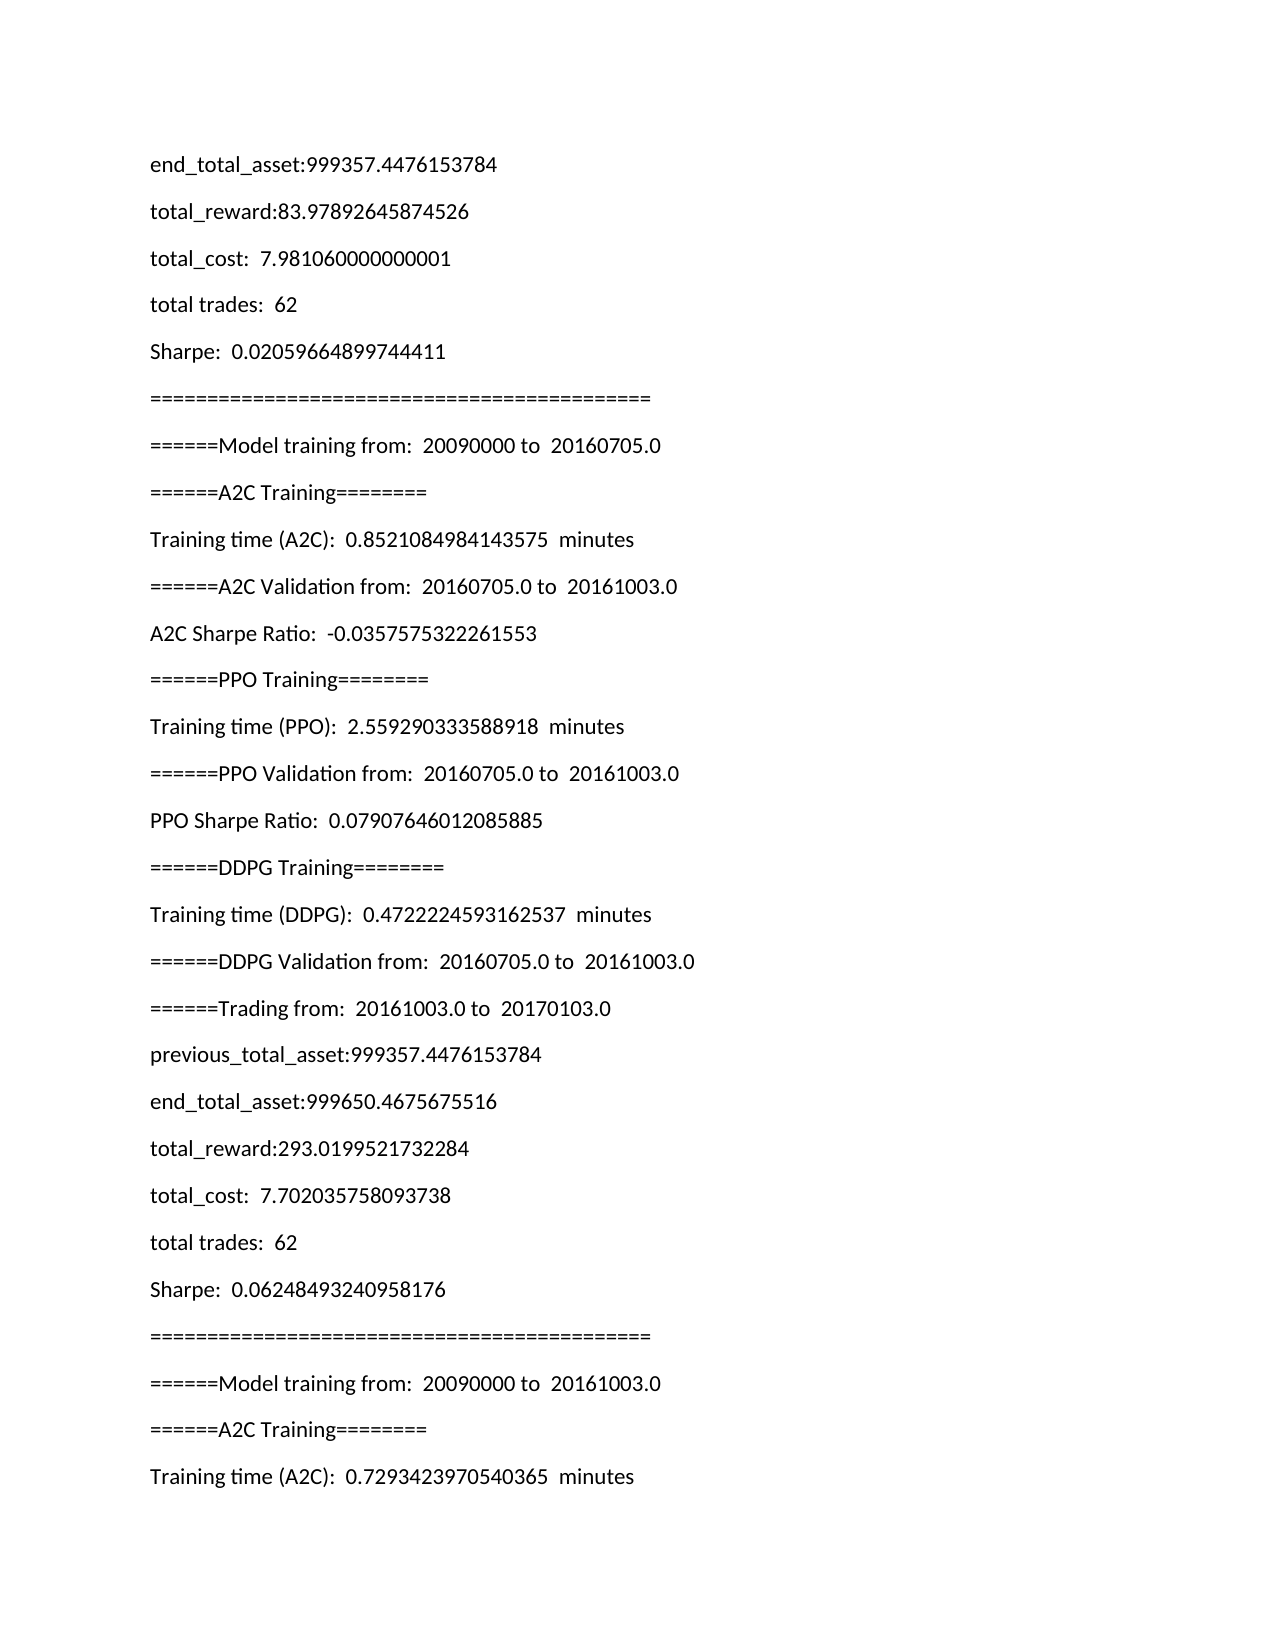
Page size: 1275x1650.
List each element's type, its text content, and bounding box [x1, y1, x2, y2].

text Training time (DDPG): 0.4722224593162537 minutes [150, 900, 1125, 928]
text total_reward:293.0199521732284 [150, 1134, 1125, 1162]
text end_total_asset:999650.4675675516 [150, 1087, 1125, 1116]
text Sharpe: 0.06248493240958176 [150, 1275, 1125, 1303]
text ============================================ [150, 1322, 1125, 1350]
text end_total_asset:999357.4476153784 [150, 150, 1125, 178]
text PPO Sharpe Ratio: 0.07907646012085885 [150, 806, 1125, 834]
text total_reward:83.97892645874526 [150, 197, 1125, 225]
text ======DDPG Training======== [150, 853, 1125, 881]
text Training time (A2C): 0.8521084984143575 minutes [150, 525, 1125, 553]
text ============================================ [150, 384, 1125, 412]
text ======A2C Training======== [150, 1416, 1125, 1444]
text total_cost: 7.981060000000001 [150, 244, 1125, 272]
text ======Model training from: 20090000 to 20161003.0 [150, 1369, 1125, 1397]
text ======Trading from: 20161003.0 to 20170103.0 [150, 994, 1125, 1022]
text ======PPO Validation from: 20160705.0 to 20161003.0 [150, 759, 1125, 787]
text ======Model training from: 20090000 to 20160705.0 [150, 431, 1125, 459]
text ======A2C Validation from: 20160705.0 to 20161003.0 [150, 572, 1125, 600]
text previous_total_asset:999357.4476153784 [150, 1041, 1125, 1069]
text Training time (PPO): 2.559290333588918 minutes [150, 712, 1125, 741]
text ======DDPG Validation from: 20160705.0 to 20161003.0 [150, 947, 1125, 975]
text Sharpe: 0.02059664899744411 [150, 337, 1125, 366]
text ======PPO Training======== [150, 666, 1125, 694]
text total_cost: 7.702035758093738 [150, 1181, 1125, 1209]
text A2C Sharpe Ratio: -0.0357575322261553 [150, 619, 1125, 647]
text ======A2C Training======== [150, 478, 1125, 506]
text Training time (A2C): 0.7293423970540365 minutes [150, 1462, 1125, 1491]
text total trades: 62 [150, 291, 1125, 319]
text total trades: 62 [150, 1228, 1125, 1256]
